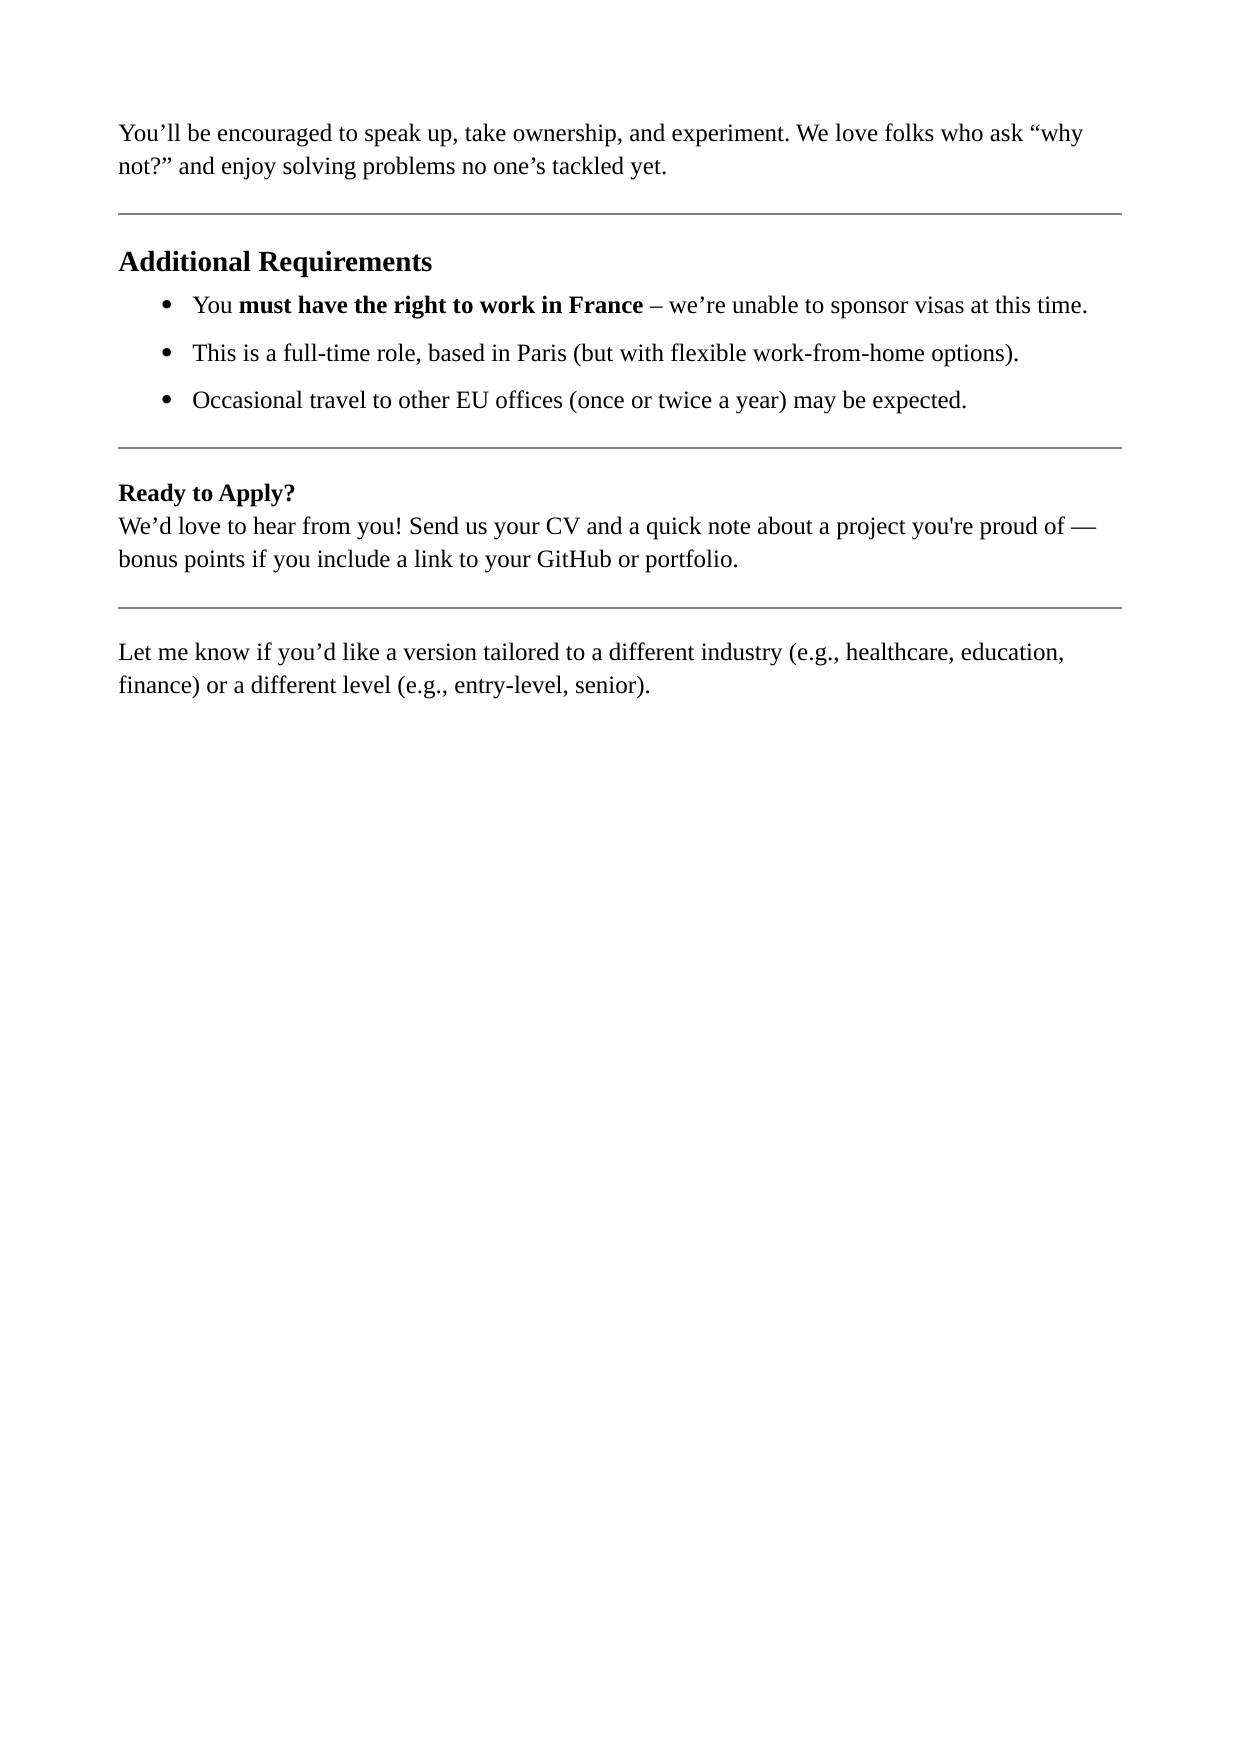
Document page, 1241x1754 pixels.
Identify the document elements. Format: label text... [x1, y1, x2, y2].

text Let me know if you’d like a version tailored to a different industry (e.g., healthcare, education, finance) or a different level (e.g., entry-level, senior). [118, 637, 1122, 699]
text Ready to Apply? We’d love to hear from you! Send us your CV and a quick note about a project you're proud of — bonus points if you include a link to your GitHub or portfolio. [118, 478, 1122, 573]
list This is a full-time role, based in Paris (but with flexible work-from-home options). [162, 338, 1122, 367]
list You must have the right to work in France – we’re unable to sponsor visas at this time. [162, 290, 1122, 319]
list Occasional travel to other EU offices (once or twice a year) may be expected. [162, 385, 1122, 414]
subtitle Additional Requirements [118, 244, 1122, 278]
text You’ll be encouraged to speak up, take ownership, and experiment. We love folks who ask “why not?” and enjoy solving problems no one’s tackled yet. [118, 118, 1122, 180]
